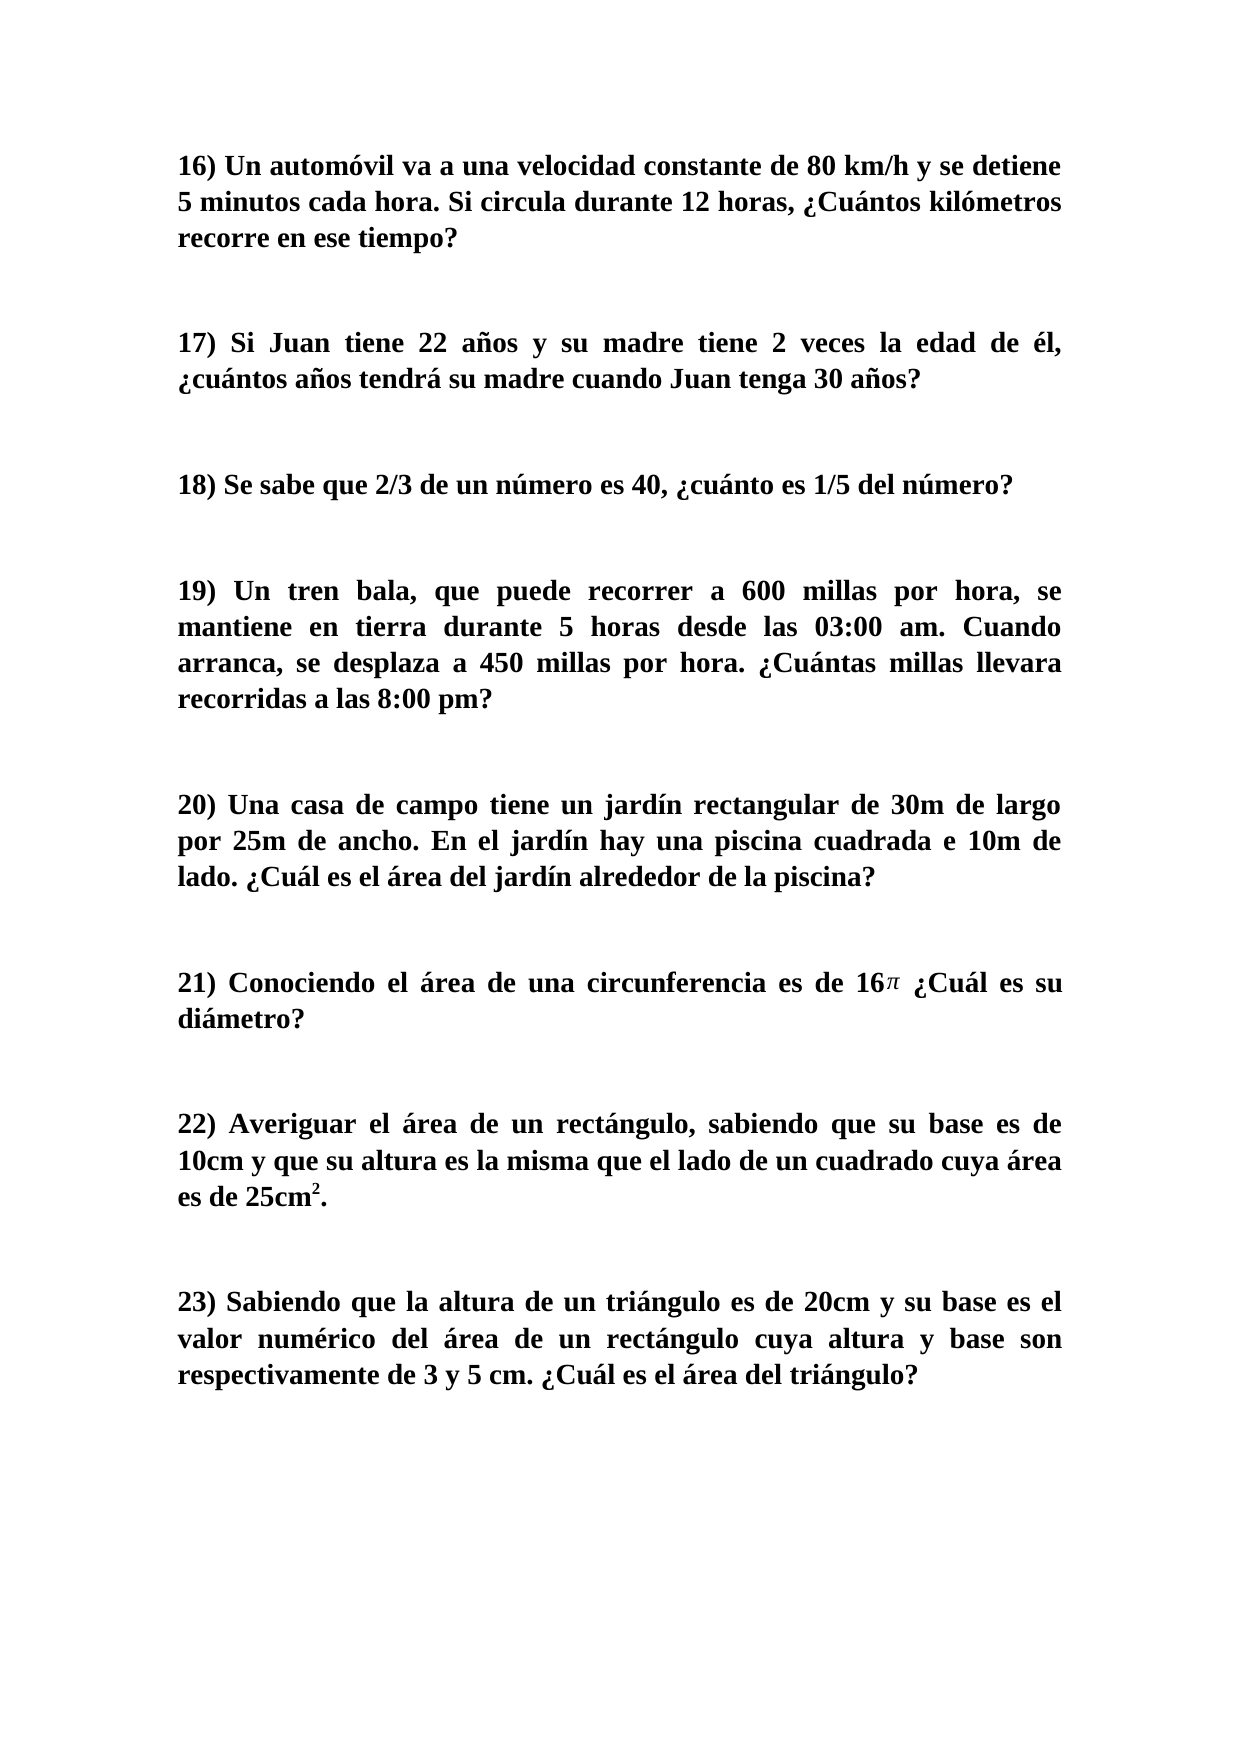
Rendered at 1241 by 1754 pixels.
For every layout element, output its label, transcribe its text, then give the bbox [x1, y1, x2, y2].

text 18) Se sabe que 2/3 de un número es 40, ¿cuánto es 1/5 del número? [177, 467, 1063, 501]
text 21) Conociendo el área de una circunferencia es de 16 ¿Cuál es su diámetro? [177, 965, 1063, 1034]
text 23) Sabiendo que la altura de un triángulo es de 20cm y su base es el valor numérico del área de un rectángulo cuya altura y base son respectivamente de 3 y 5 cm. ¿Cuál es el área del triángulo? [177, 1284, 1063, 1390]
text 16) Un automóvil va a una velocidad constante de 80 km/h y se detiene 5 minutos cada hora. Si circula durante 12 horas, ¿Cuántos kilómetros recorre en ese tiempo? [177, 148, 1063, 253]
text 17) Si Juan tiene 22 años y su madre tiene 2 veces la edad de él, ¿cuántos años tendrá su madre cuando Juan tenga 30 años? [177, 326, 1063, 395]
text 22) Averiguar el área de un rectángulo, sabiendo que su base es de 10cm y que su altura es la misma que el lado de un cuadrado cuya área es de 25cm2. [177, 1107, 1063, 1212]
text 19) Un tren bala, que puede recorrer a 600 millas por hora, se mantiene en tierra durante 5 horas desde las 03:00 am. Cuando arranca, se desplaza a 450 millas por hora. ¿Cuántas millas llevara recorridas a las 8:00 pm? [177, 573, 1063, 715]
text 20) Una casa de campo tiene un jardín rectangular de 30m de largo por 25m de ancho. En el jardín hay una piscina cuadrada e 10m de lado. ¿Cuál es el área del jardín alrededor de la piscina? [177, 787, 1063, 893]
